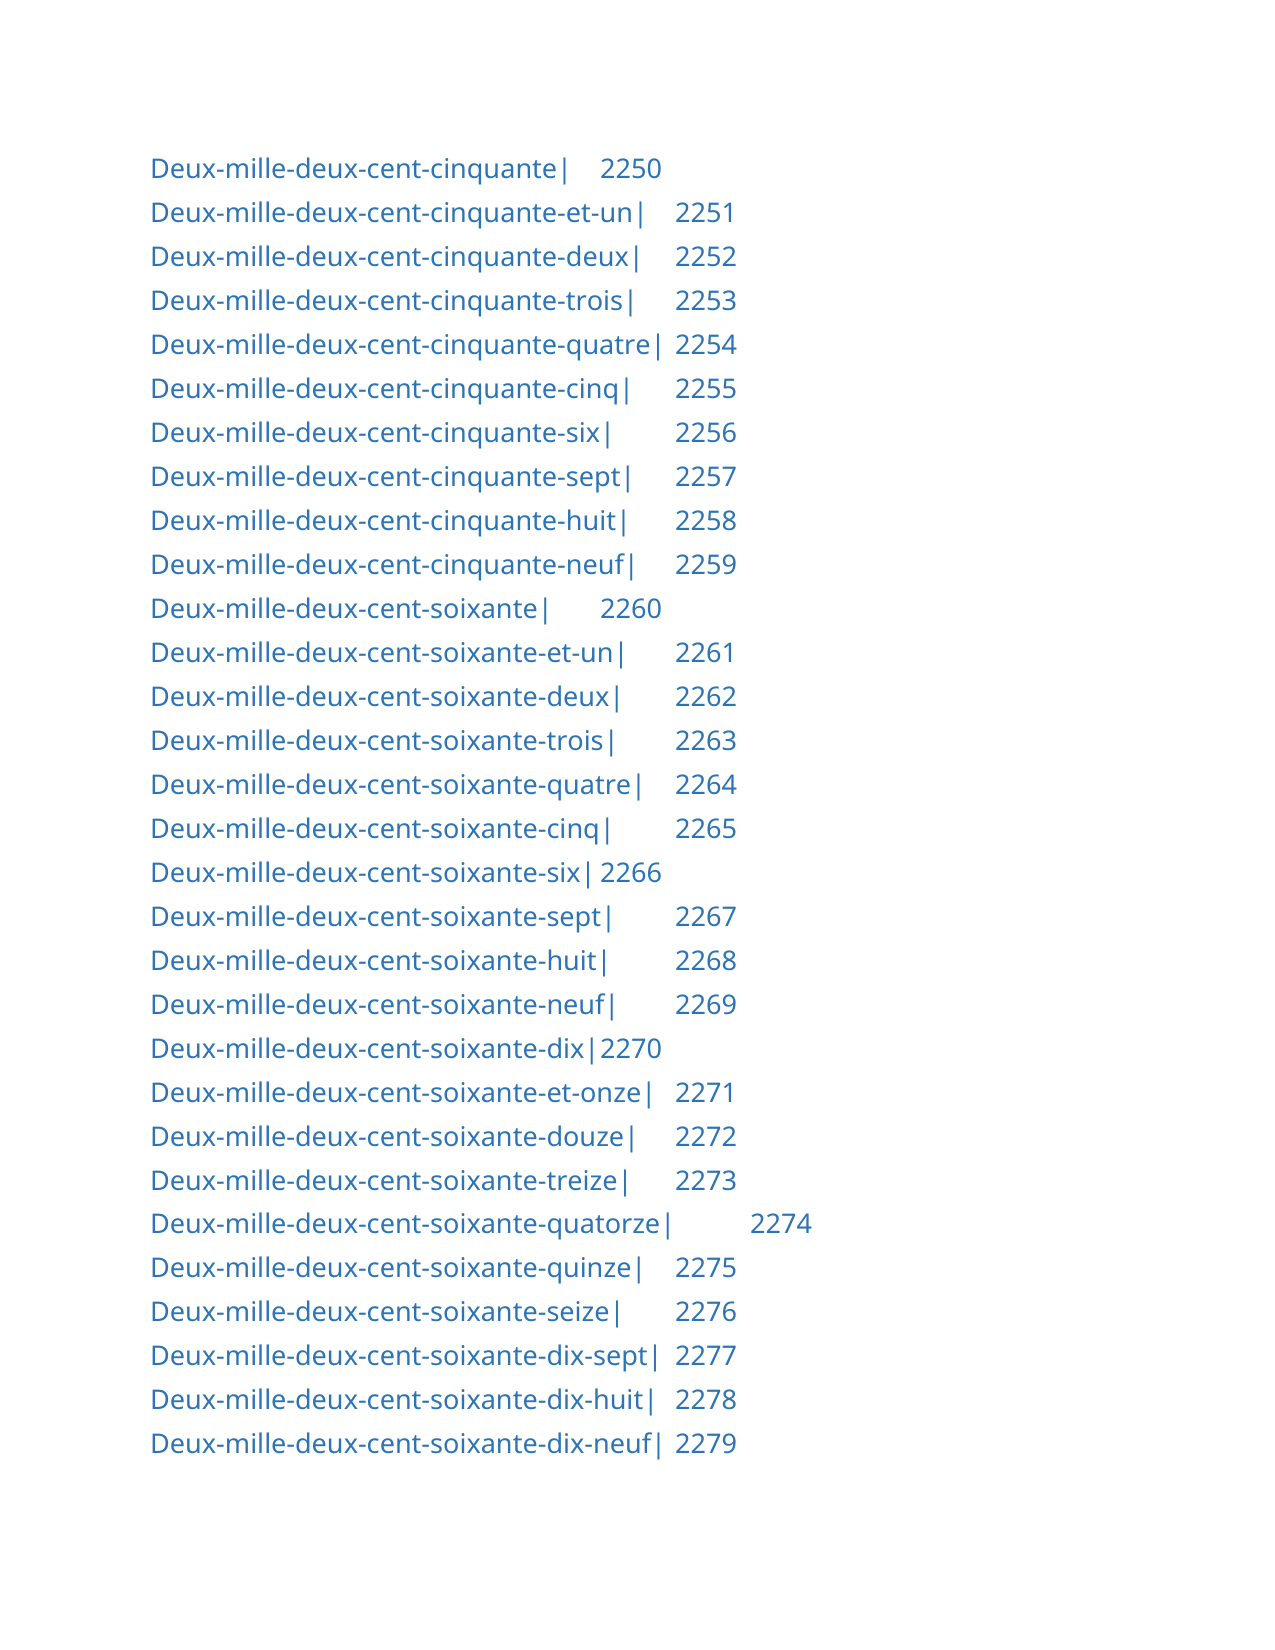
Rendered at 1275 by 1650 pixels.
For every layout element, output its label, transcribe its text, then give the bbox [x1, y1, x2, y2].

subtitle 2278 [150, 1381, 1125, 1418]
subtitle 2258 [150, 502, 1125, 538]
subtitle 2255 [150, 370, 1125, 407]
subtitle 2251 [150, 194, 1125, 231]
subtitle 2259 [150, 546, 1125, 582]
subtitle 2256 [150, 414, 1125, 451]
subtitle 2254 [150, 326, 1125, 363]
subtitle 2271 [150, 1073, 1125, 1110]
subtitle 2273 [150, 1161, 1125, 1198]
subtitle 2275 [150, 1249, 1125, 1286]
subtitle 2264 [150, 765, 1125, 802]
subtitle 2268 [150, 941, 1125, 978]
subtitle 2274 [150, 1205, 1125, 1242]
subtitle 2267 [150, 897, 1125, 934]
subtitle 2263 [150, 721, 1125, 758]
subtitle 2270 [150, 1029, 1125, 1066]
subtitle 2260 [150, 589, 1125, 626]
subtitle 2262 [150, 677, 1125, 714]
subtitle 2266 [150, 853, 1125, 890]
subtitle 2277 [150, 1337, 1125, 1374]
subtitle 2261 [150, 633, 1125, 670]
subtitle 2265 [150, 809, 1125, 846]
subtitle 2276 [150, 1293, 1125, 1330]
subtitle 2257 [150, 458, 1125, 494]
subtitle 2253 [150, 282, 1125, 319]
subtitle 2250 [150, 150, 1125, 187]
subtitle 2269 [150, 985, 1125, 1022]
subtitle 2279 [150, 1425, 1125, 1462]
subtitle 2252 [150, 238, 1125, 275]
subtitle 2272 [150, 1117, 1125, 1154]
